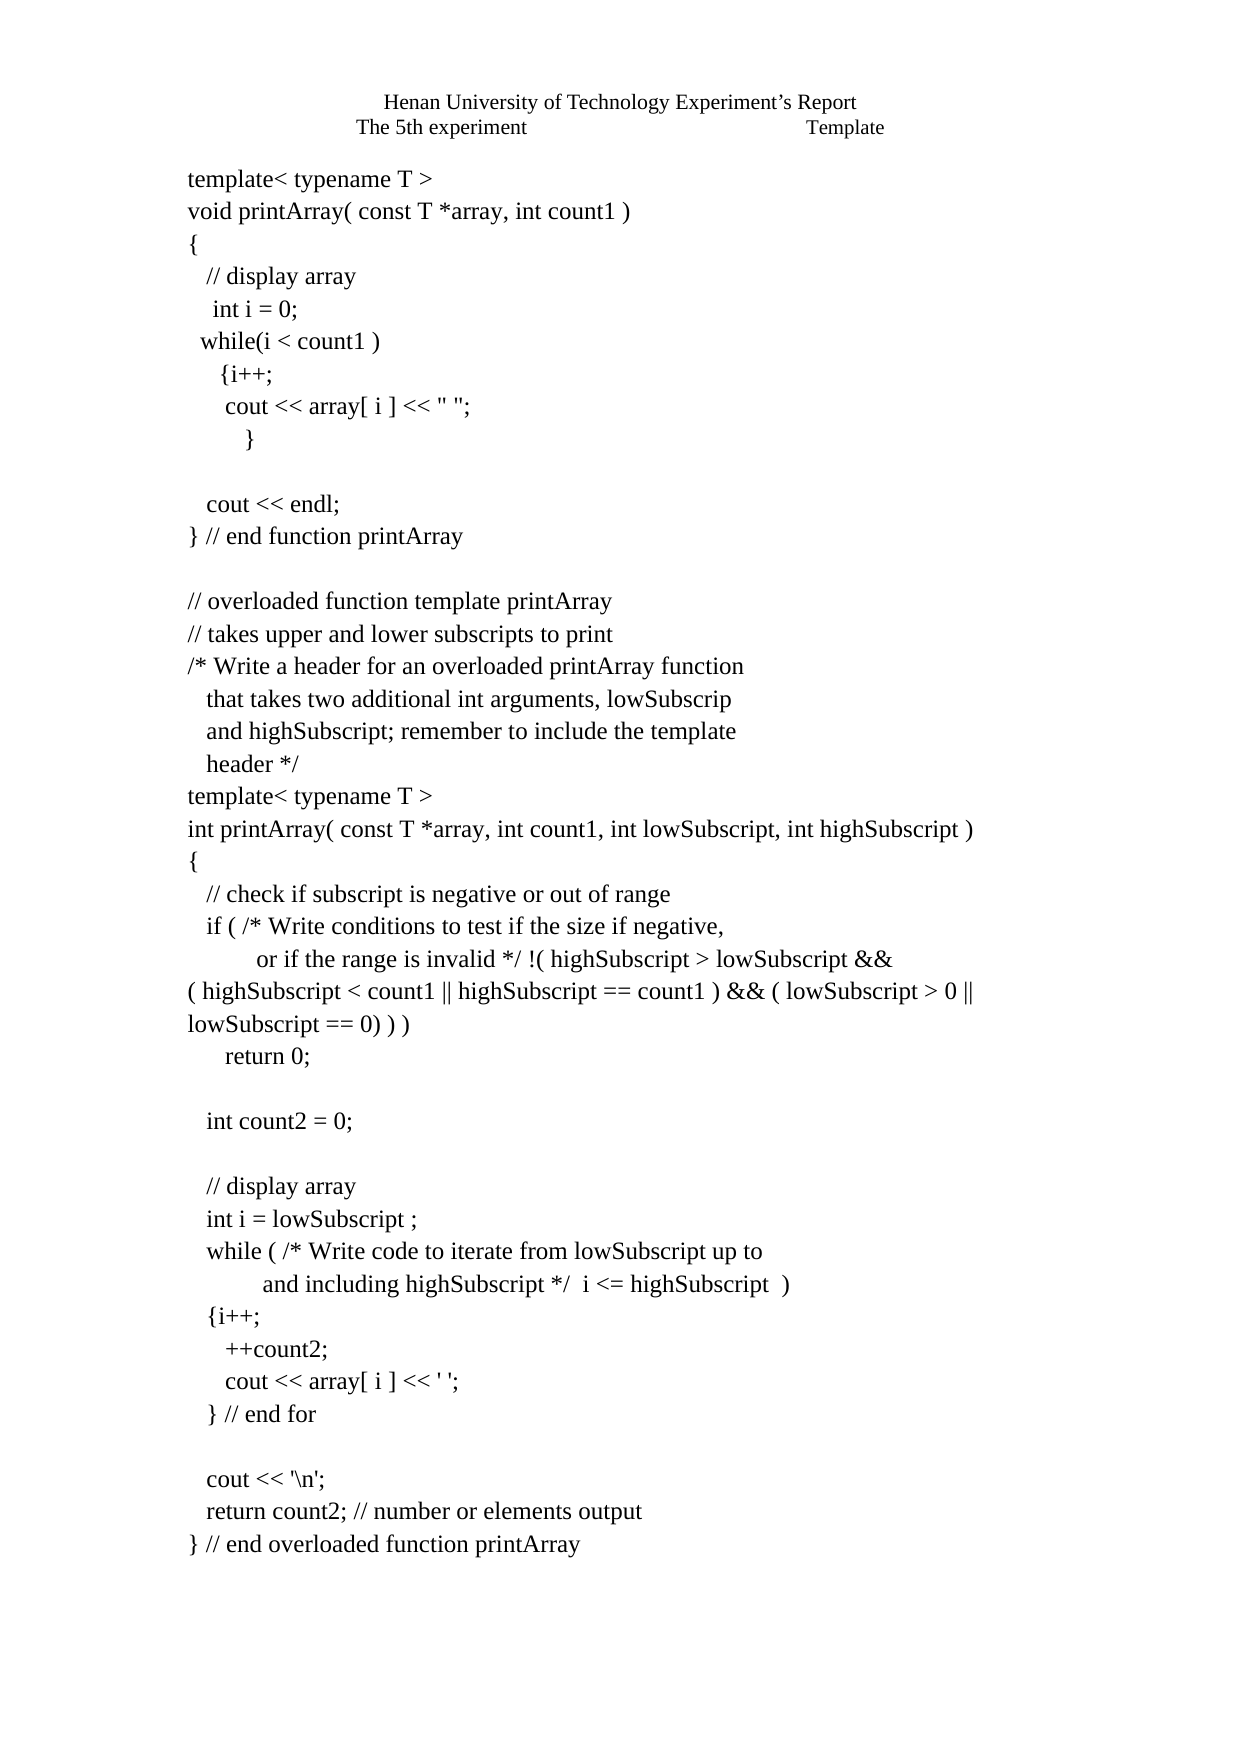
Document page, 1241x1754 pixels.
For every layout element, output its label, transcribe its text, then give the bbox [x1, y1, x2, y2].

text cout << array[ i ] << ' '; [187, 1364, 1053, 1397]
text that takes two additional int arguments, lowSubscrip [187, 682, 1053, 714]
text int i = lowSubscript ; [187, 1202, 1053, 1234]
text while ( /* Write code to iterate from lowSubscript up to [187, 1234, 1053, 1267]
text { [187, 844, 1053, 877]
text } // end function printArray [187, 519, 1053, 552]
text cout << '\n'; [187, 1462, 1053, 1494]
text void printArray( const T *array, int count1 ) [187, 194, 1053, 227]
text and including highSubscript */ i <= highSubscript ) [187, 1267, 1053, 1299]
text } // end for [187, 1397, 1053, 1429]
text {i++; [187, 1299, 1053, 1332]
text ++count2; [187, 1332, 1053, 1364]
text or if the range is invalid */ !( highSubscript > lowSubscript && ( highSubscript < count1 || highSubscript == count1 ) && ( lowSubscript > 0 || lowSubscript == 0) ) ) [187, 942, 1053, 1039]
text cout << array[ i ] << " "; [187, 389, 1053, 422]
text int count2 = 0; [187, 1104, 1053, 1137]
text template< typename T > [187, 779, 1053, 812]
text while(i < count1 ) [187, 324, 1053, 357]
text template< typename T > [187, 162, 1053, 194]
text return count2; // number or elements output [187, 1494, 1053, 1527]
text int i = 0; [187, 292, 1053, 324]
text if ( /* Write conditions to test if the size if negative, [187, 909, 1053, 942]
text cout << endl; [187, 487, 1053, 519]
text // display array [187, 1169, 1053, 1202]
text // takes upper and lower subscripts to print [187, 617, 1053, 649]
text header */ [187, 747, 1053, 779]
text return 0; [187, 1039, 1053, 1072]
text /* Write a header for an overloaded printArray function [187, 649, 1053, 682]
text // overloaded function template printArray [187, 584, 1053, 617]
text {i++; [187, 357, 1053, 389]
text and highSubscript; remember to include the template [187, 714, 1053, 747]
text // display array [187, 259, 1053, 292]
text // check if subscript is negative or out of range [187, 877, 1053, 909]
text } // end overloaded function printArray [187, 1527, 1053, 1559]
text { [187, 227, 1053, 259]
text int printArray( const T *array, int count1, int lowSubscript, int highSubscript ) [187, 812, 1053, 844]
text } [187, 422, 1053, 454]
